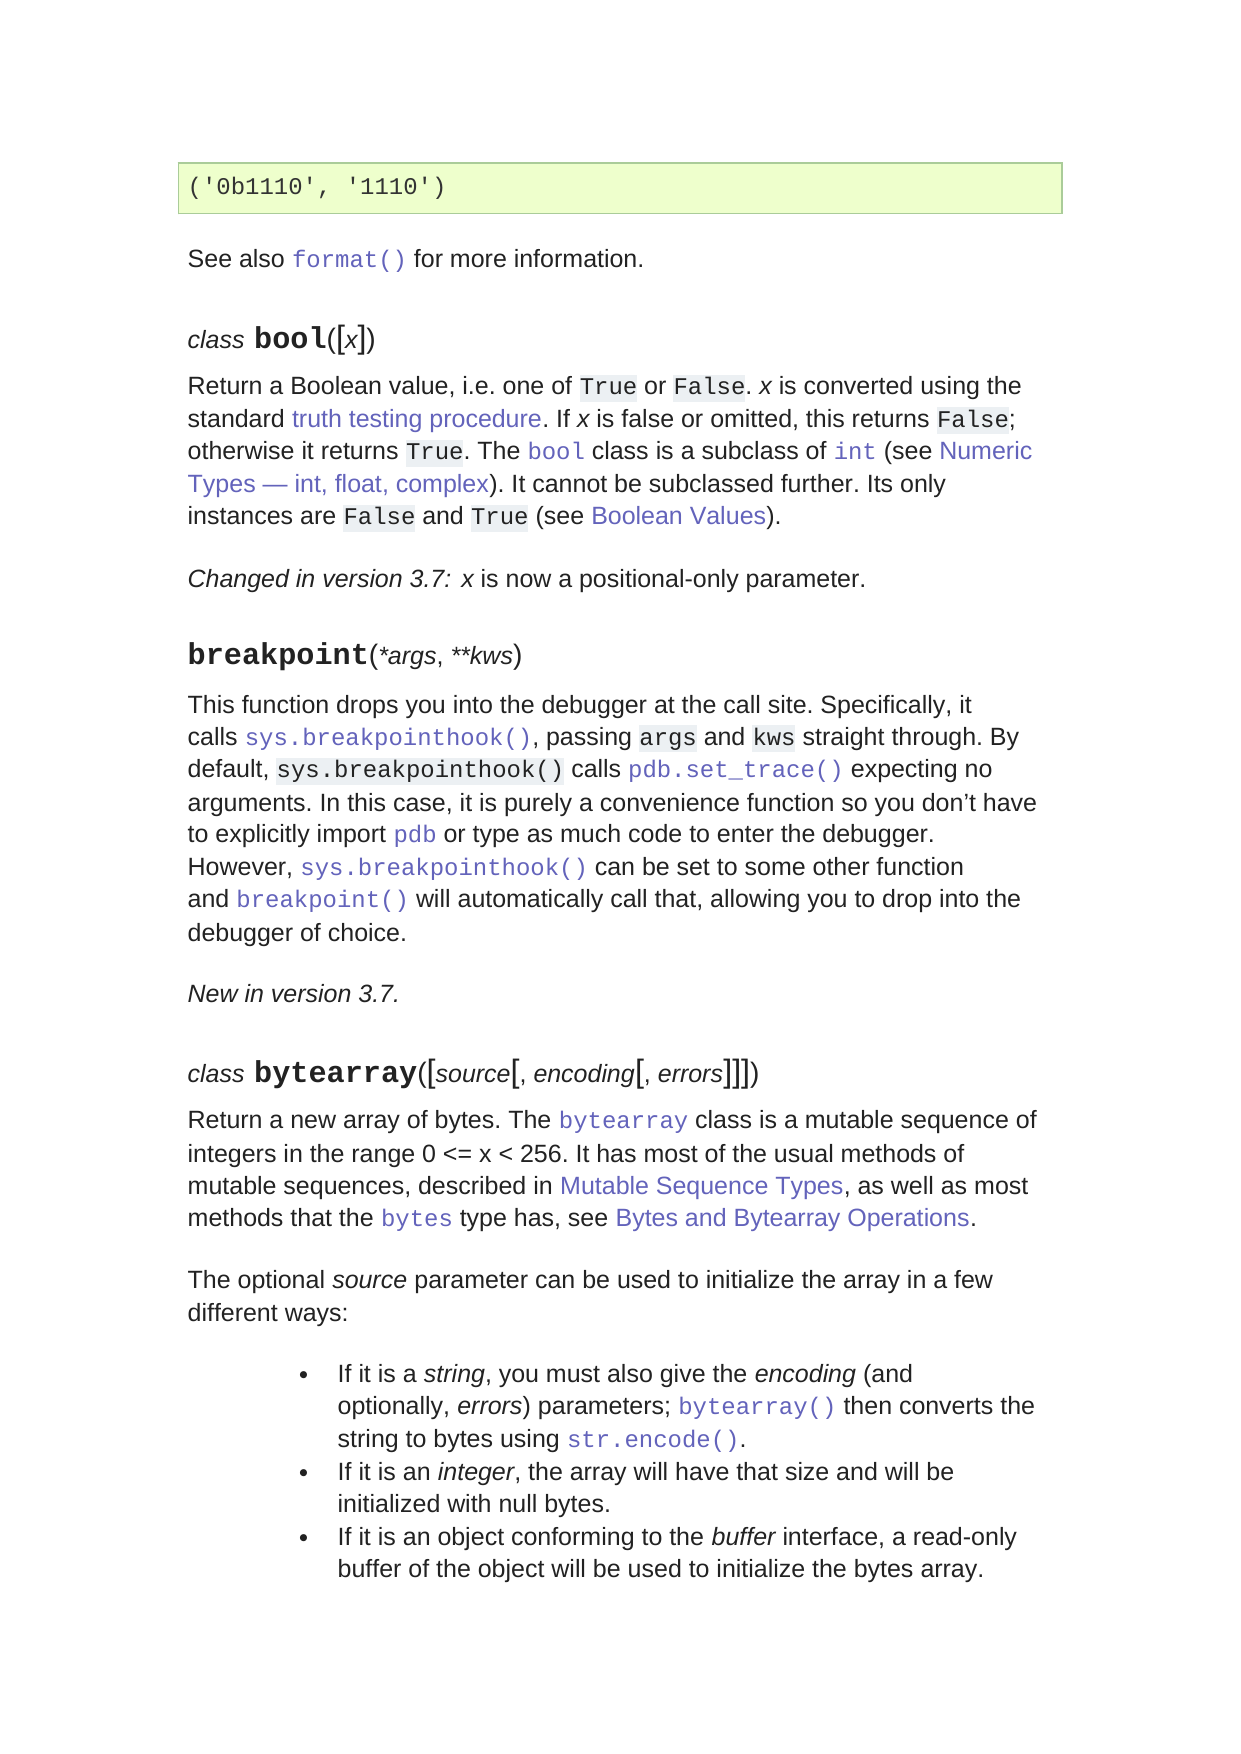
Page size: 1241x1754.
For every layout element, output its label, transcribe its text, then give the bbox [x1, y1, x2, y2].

text Return a new array of bytes. The bytearray class is a mutable sequence of integers in the range 0 <= x < 256. It has most of the usual methods of mutable sequences, described in Mutable Sequence Types, as well as most methods that the bytes type has, see Bytes and Bytearray Operations. [187, 1104, 1053, 1234]
text The optional source parameter can be used to initialize the array in a few different ways: [187, 1263, 1053, 1328]
text See also format() for more information. [187, 243, 1053, 276]
text Changed in version 3.7: x is now a positional-only parameter. [187, 562, 1053, 594]
text class bool([x]) [187, 305, 1053, 370]
text This function drops you into the debugger at the call site. Specifically, it calls sys.breakpointhook(), passing args and kws straight through. By default, sys.breakpointhook() calls pdb.set_trace() expecting no arguments. In this case, it is purely a convenience function so you don’t have to explicitly import pdb or type as much code to enter the debugger. However, sys.breakpointhook() can be set to some other function and breakpoint() will automatically call that, allowing you to drop into the debugger of choice. [187, 688, 1053, 948]
text New in version 3.7. [187, 978, 1053, 1010]
list If it is a string, you must also give the encoding (and optionally, errors) parameters; bytearray() then converts the string to bytes using str.encode(). [300, 1358, 1053, 1455]
text ('0b1110', '1110') [179, 164, 1061, 213]
text class bytearray([source[, encoding[, errors]]]) [187, 1039, 1053, 1104]
text breakpoint(*args, **kws) [187, 623, 1053, 688]
list If it is an integer, the array will have that size and will be initialized with null bytes. [300, 1455, 1053, 1520]
text Return a Boolean value, i.e. one of True or False. x is converted using the standard truth testing procedure. If x is false or omitted, this returns False; otherwise it returns True. The bool class is a subclass of int (see Numeric Types — int, float, complex). It cannot be subclassed further. Its only instances are False and True (see Boolean Values). [187, 370, 1053, 533]
list If it is an object conforming to the buffer interface, a read-only buffer of the object will be used to initialize the bytes array. [300, 1520, 1053, 1585]
